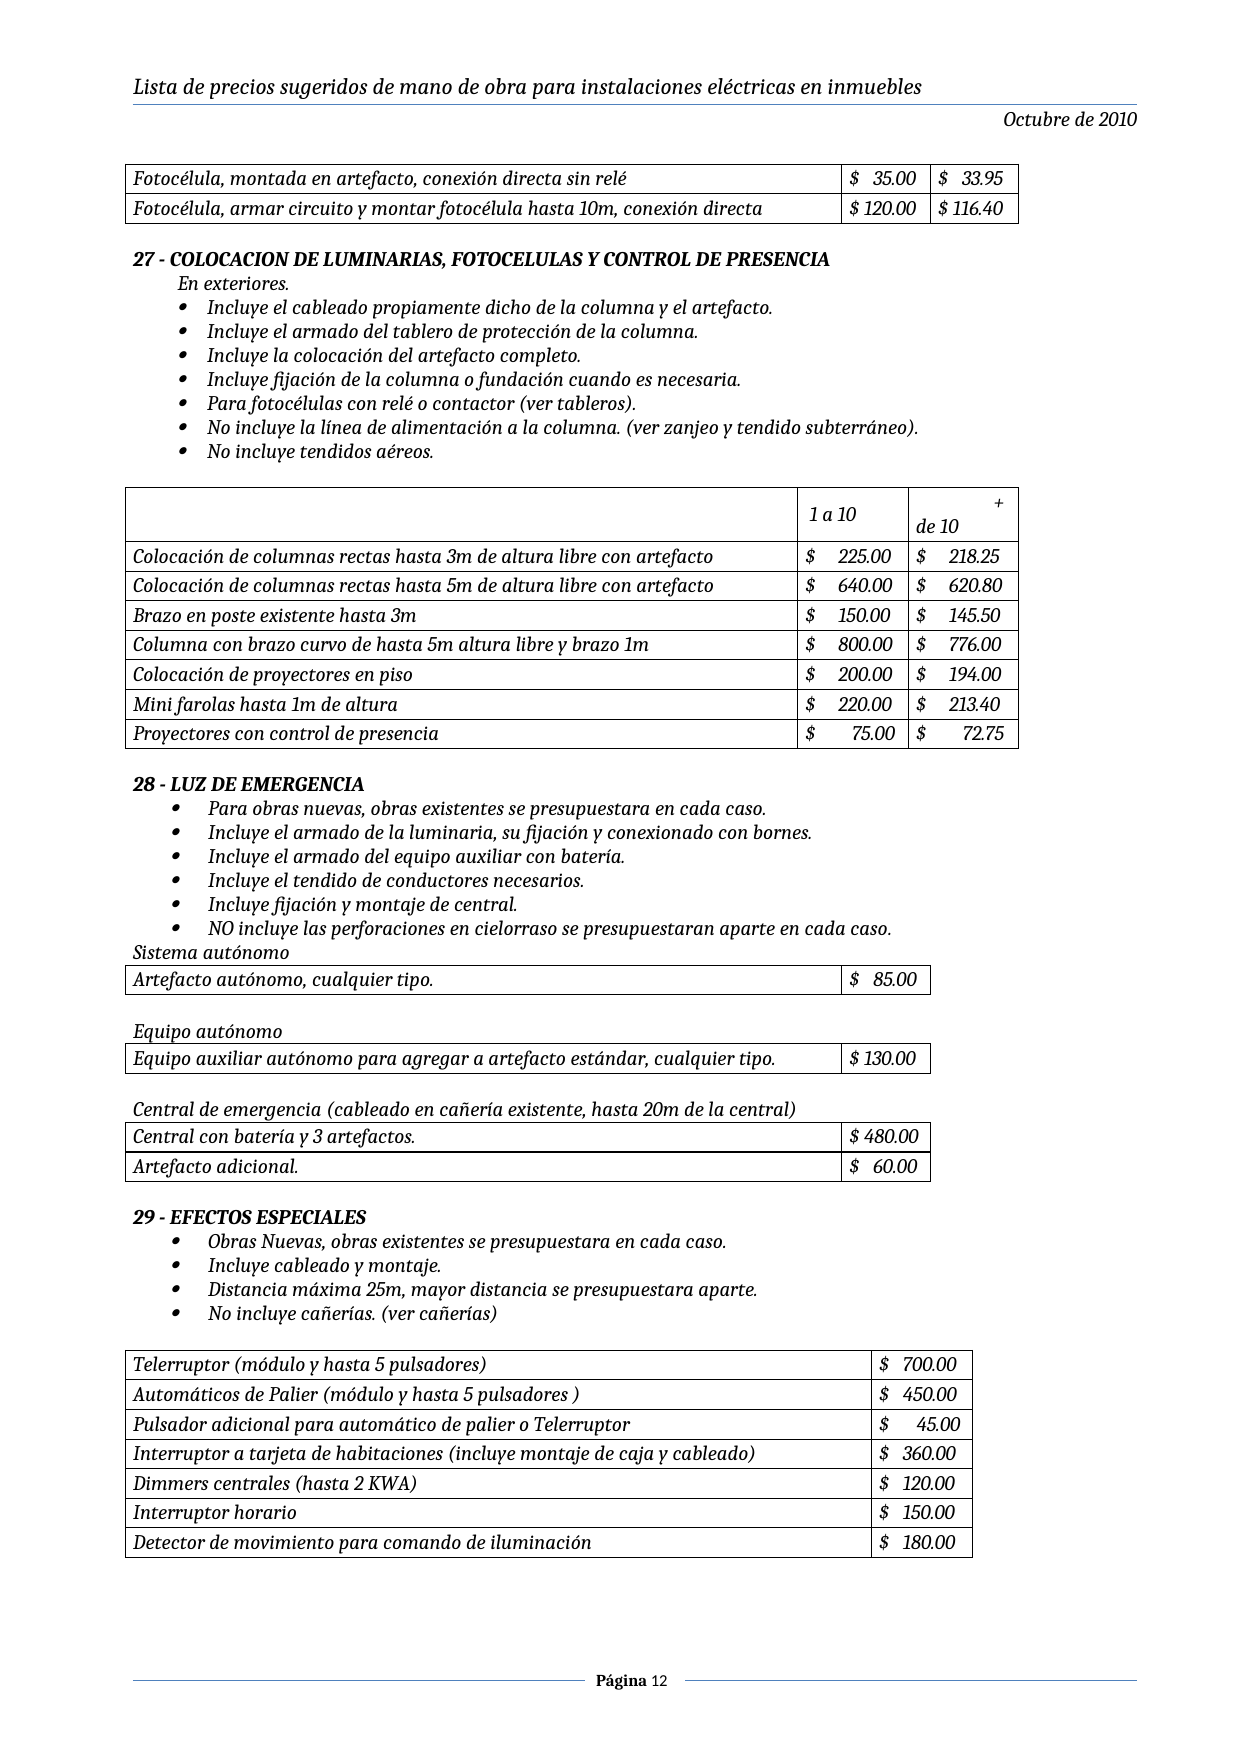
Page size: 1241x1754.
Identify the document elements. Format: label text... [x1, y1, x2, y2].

list NO incluye las perforaciones en cielorraso se presupuestaran aparte en cada caso. [170, 917, 1137, 941]
table_cell $ 33.95 [931, 165, 1018, 193]
table_cell $ 150.00 [872, 1499, 972, 1527]
table_cell Fotocélula, montada en artefacto, conexión directa sin relé [126, 165, 841, 193]
table_header $ 480.00 [842, 1123, 930, 1151]
list Incluye fijación de la columna o fundación cuando es necesaria. [177, 367, 1137, 391]
table_header Telerruptor (módulo y hasta 5 pulsadores) [126, 1351, 871, 1379]
table_header $ 85.00 [842, 966, 930, 994]
table_cell Colocación de columnas rectas hasta 3m de altura libre con artefacto [126, 542, 797, 571]
table_cell $ 35.00 [842, 165, 930, 193]
list Incluye fijación y montaje de central. [170, 893, 1137, 917]
subtitle Sistema autónomo [133, 941, 1137, 965]
table_cell Interruptor a tarjeta de habitaciones (incluye montaje de caja y cableado) [126, 1440, 871, 1468]
text En exteriores. [133, 272, 1137, 296]
table_cell $ 218.25 [909, 542, 1018, 571]
list Incluye cableado y montaje. [170, 1254, 1137, 1278]
table_cell $ 620.80 [909, 572, 1018, 600]
subtitle 27 - COLOCACION DE LUMINARIAS, FOTOCELULAS Y CONTROL DE PRESENCIA [133, 248, 1137, 272]
table_header 10 [798, 488, 908, 541]
table_cell $ 640.00 [798, 572, 908, 600]
list Incluye el tendido de conductores necesarios. [170, 869, 1137, 893]
subtitle Equipo autónomo [133, 1019, 1137, 1043]
table_cell $ 60.00 [842, 1153, 930, 1181]
table_cell Interruptor horario [126, 1499, 871, 1527]
table_cell Dimmers centrales (hasta 2 KWA) [126, 1469, 871, 1498]
table_header Artefacto autónomo, cualquier tipo. [126, 966, 841, 994]
table_cell Pulsador adicional para automático de palier o Telerruptor [126, 1410, 871, 1438]
table_cell $ 220.00 [798, 690, 908, 718]
table_cell $ 145.50 [909, 601, 1018, 630]
table_header $ 130.00 [842, 1044, 930, 1073]
table_cell $ 450.00 [872, 1380, 972, 1409]
table_cell Mini farolas hasta 1m de altura [126, 690, 797, 718]
table_cell $ 225.00 [798, 542, 908, 571]
table_cell Columna con brazo curvo de hasta 5m altura libre y brazo 1m [126, 631, 797, 659]
table_cell $ 116.40 [931, 194, 1018, 223]
subtitle 28 - LUZ DE EMERGENCIA [133, 773, 1137, 797]
table_cell $ 45.00 [872, 1410, 972, 1438]
table_cell $ 72.75 [909, 720, 1018, 748]
table_cell Colocación de columnas rectas hasta 5m de altura libre con artefacto [126, 572, 797, 600]
table_cell $ 150.00 [798, 601, 908, 630]
table_header + de 10 [909, 488, 1018, 541]
list Incluye la colocación del artefacto completo. [177, 343, 1137, 367]
table_cell Artefacto adicional. [126, 1153, 841, 1181]
table_cell $ 360.00 [872, 1440, 972, 1468]
table_cell Colocación de proyectores en piso [126, 660, 797, 689]
table_header Equipo auxiliar autónomo para agregar a artefacto estándar, cualquier tipo. [126, 1044, 841, 1073]
table_cell $ 800.00 [798, 631, 908, 659]
list Distancia máxima 25m, mayor distancia se presupuestara aparte. [170, 1278, 1137, 1302]
table_cell Brazo en poste existente hasta 3m [126, 601, 797, 630]
table_cell $ 180.00 [872, 1528, 972, 1557]
table_header Central con batería y 3 artefactos. [126, 1123, 841, 1151]
table_cell $ 213.40 [909, 690, 1018, 718]
table_cell Detector de movimiento para comando de iluminación [126, 1528, 871, 1557]
list Para fotocélulas con relé o contactor (ver tableros). [177, 391, 1137, 415]
list Incluye el cableado propiamente dicho de la columna y el artefacto. [177, 296, 1137, 319]
table_cell Automáticos de Palier (módulo y hasta 5 pulsadores ) [126, 1380, 871, 1409]
table_header $ 700.00 [872, 1351, 972, 1379]
list No incluye la línea de alimentación a la columna. (ver zanjeo y tendido subterráneo). [177, 415, 1137, 439]
list Obras Nuevas, obras existentes se presupuestara en cada caso. [170, 1230, 1137, 1254]
table_cell $ 200.00 [798, 660, 908, 689]
table_cell $ 194.00 [909, 660, 1018, 689]
list Incluye el armado del tablero de protección de la columna. [177, 319, 1137, 343]
list No incluye tendidos aéreos. [177, 439, 1137, 463]
table_cell Proyectores con control de presencia [126, 720, 797, 748]
table_header [126, 488, 797, 541]
subtitle Para obras nuevas, obras existentes se presupuestara en cada caso. [170, 797, 1137, 821]
subtitle 29 - EFECTOS ESPECIALES [133, 1206, 1137, 1230]
list Incluye el armado de la luminaria, su fijación y conexionado con bornes. [170, 821, 1137, 845]
list Incluye el armado del equipo auxiliar con batería. [170, 845, 1137, 869]
table_cell $ 776.00 [909, 631, 1018, 659]
list No incluye cañerías. (ver cañerías) [170, 1302, 1137, 1326]
table_cell $ 120.00 [842, 194, 930, 223]
table_cell $ 120.00 [872, 1469, 972, 1498]
text Central de emergencia (cableado en cañería existente, hasta 20m de la central) [133, 1098, 1137, 1122]
table_cell $ 75.00 [798, 720, 908, 748]
table_cell Fotocélula, armar circuito y montar fotocélula hasta 10m, conexión directa [126, 194, 841, 223]
